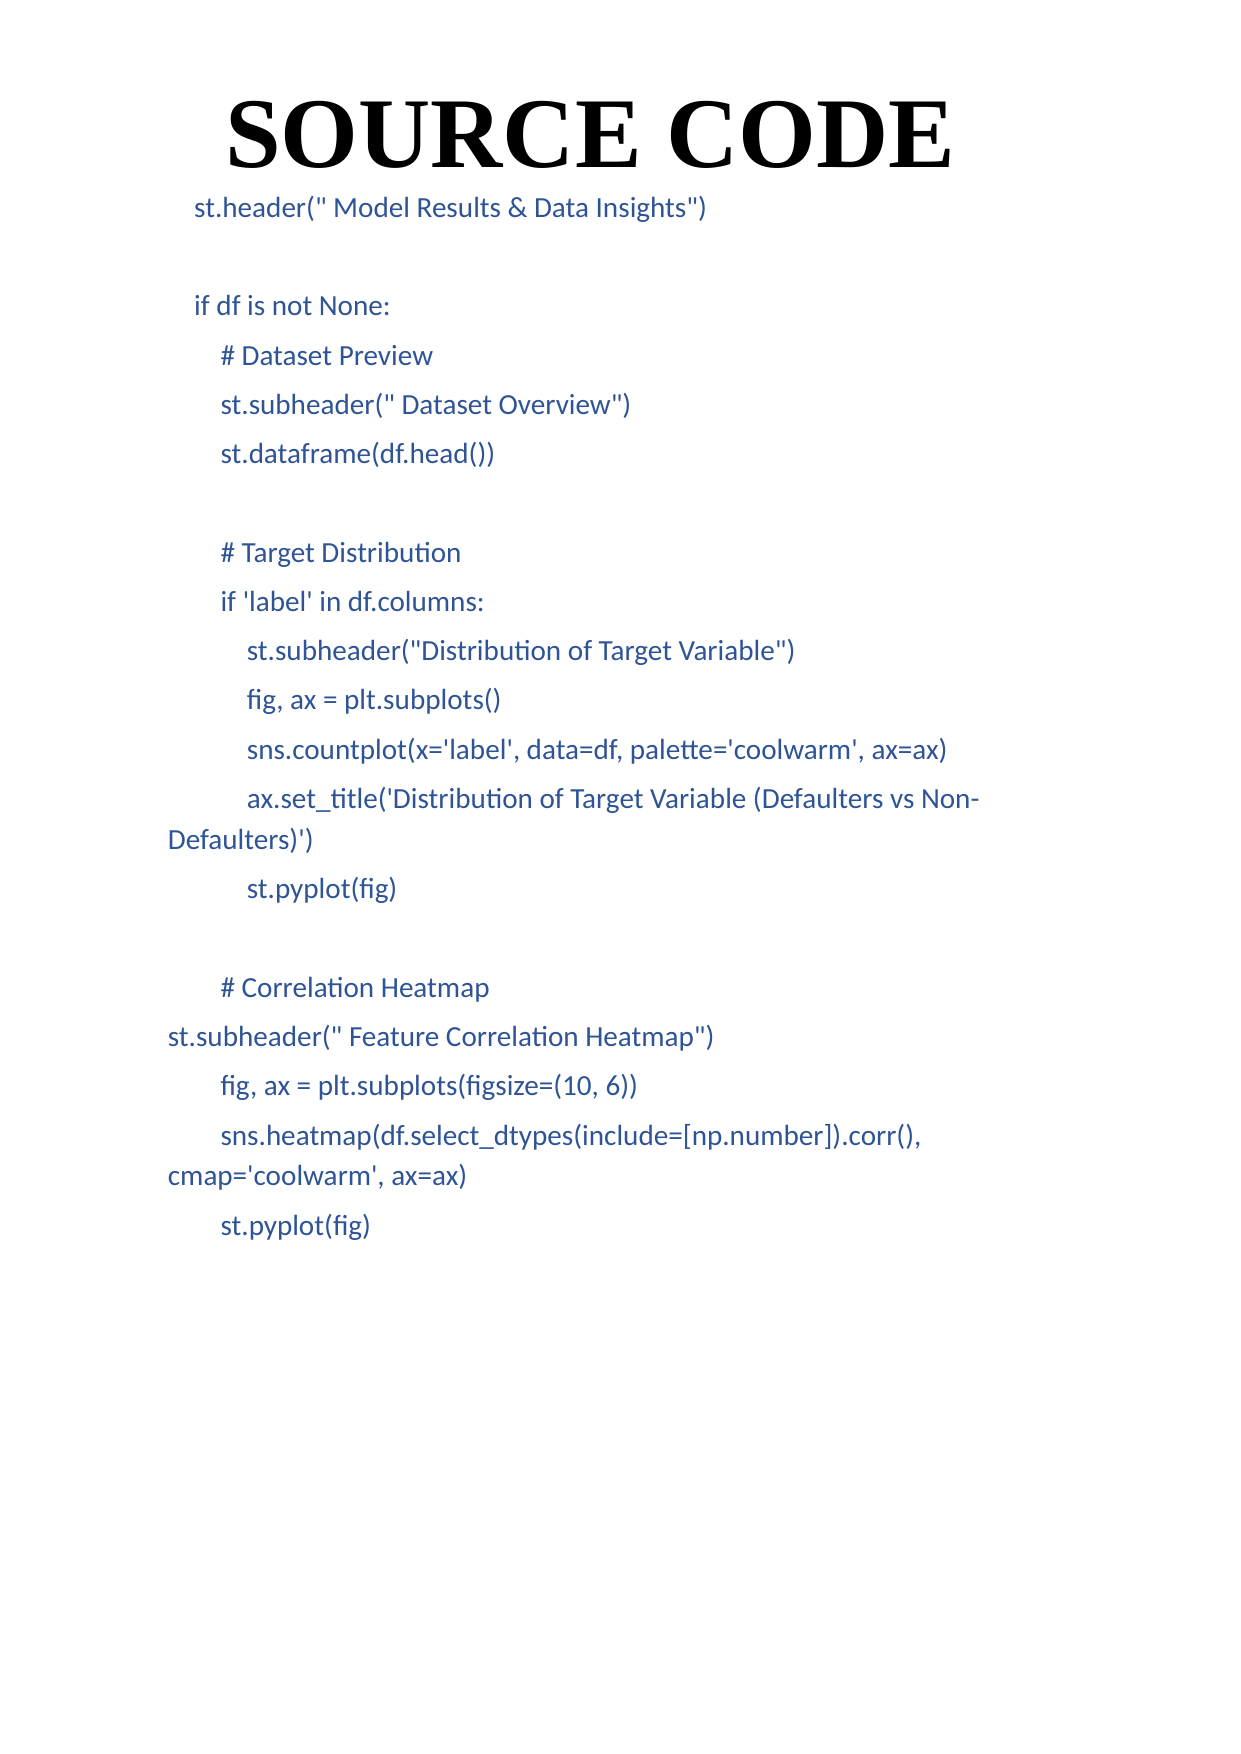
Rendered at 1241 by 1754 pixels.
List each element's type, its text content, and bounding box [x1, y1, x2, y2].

subtitle ax.set_title('Distribution of Target Variable (Defaulters vs Non-Defaulters)') [168, 780, 1090, 857]
subtitle if 'label' in df.columns: [168, 583, 1090, 618]
subtitle fig, ax = plt.subplots(figsize=(10, 6)) [168, 1067, 1090, 1103]
subtitle # Target Distribution [168, 534, 1090, 569]
subtitle st.subheader(" Dataset Overview") [168, 386, 1090, 421]
subtitle # Correlation Heatmap [168, 969, 1090, 1004]
subtitle st.pyplot(fig) [168, 1207, 1090, 1242]
subtitle st.header(" Model Results & Data Insights") [168, 189, 1090, 224]
subtitle if df is not None: [168, 287, 1090, 323]
subtitle st.subheader("Distribution of Target Variable") [168, 632, 1090, 668]
subtitle st.dataframe(df.head()) [168, 435, 1090, 471]
subtitle sns.heatmap(df.select_dtypes(include=[np.number]).corr(), cmap='coolwarm', ax=ax) [168, 1117, 1090, 1193]
subtitle fig, ax = plt.subplots() [168, 681, 1090, 717]
subtitle # Dataset Preview [168, 337, 1090, 372]
subtitle sns.countplot(x='label', data=df, palette='coolwarm', ax=ax) [168, 731, 1090, 766]
subtitle st.pyplot(fig) [168, 870, 1090, 906]
subtitle st.subheader(" Feature Correlation Heatmap") [168, 1018, 1090, 1054]
